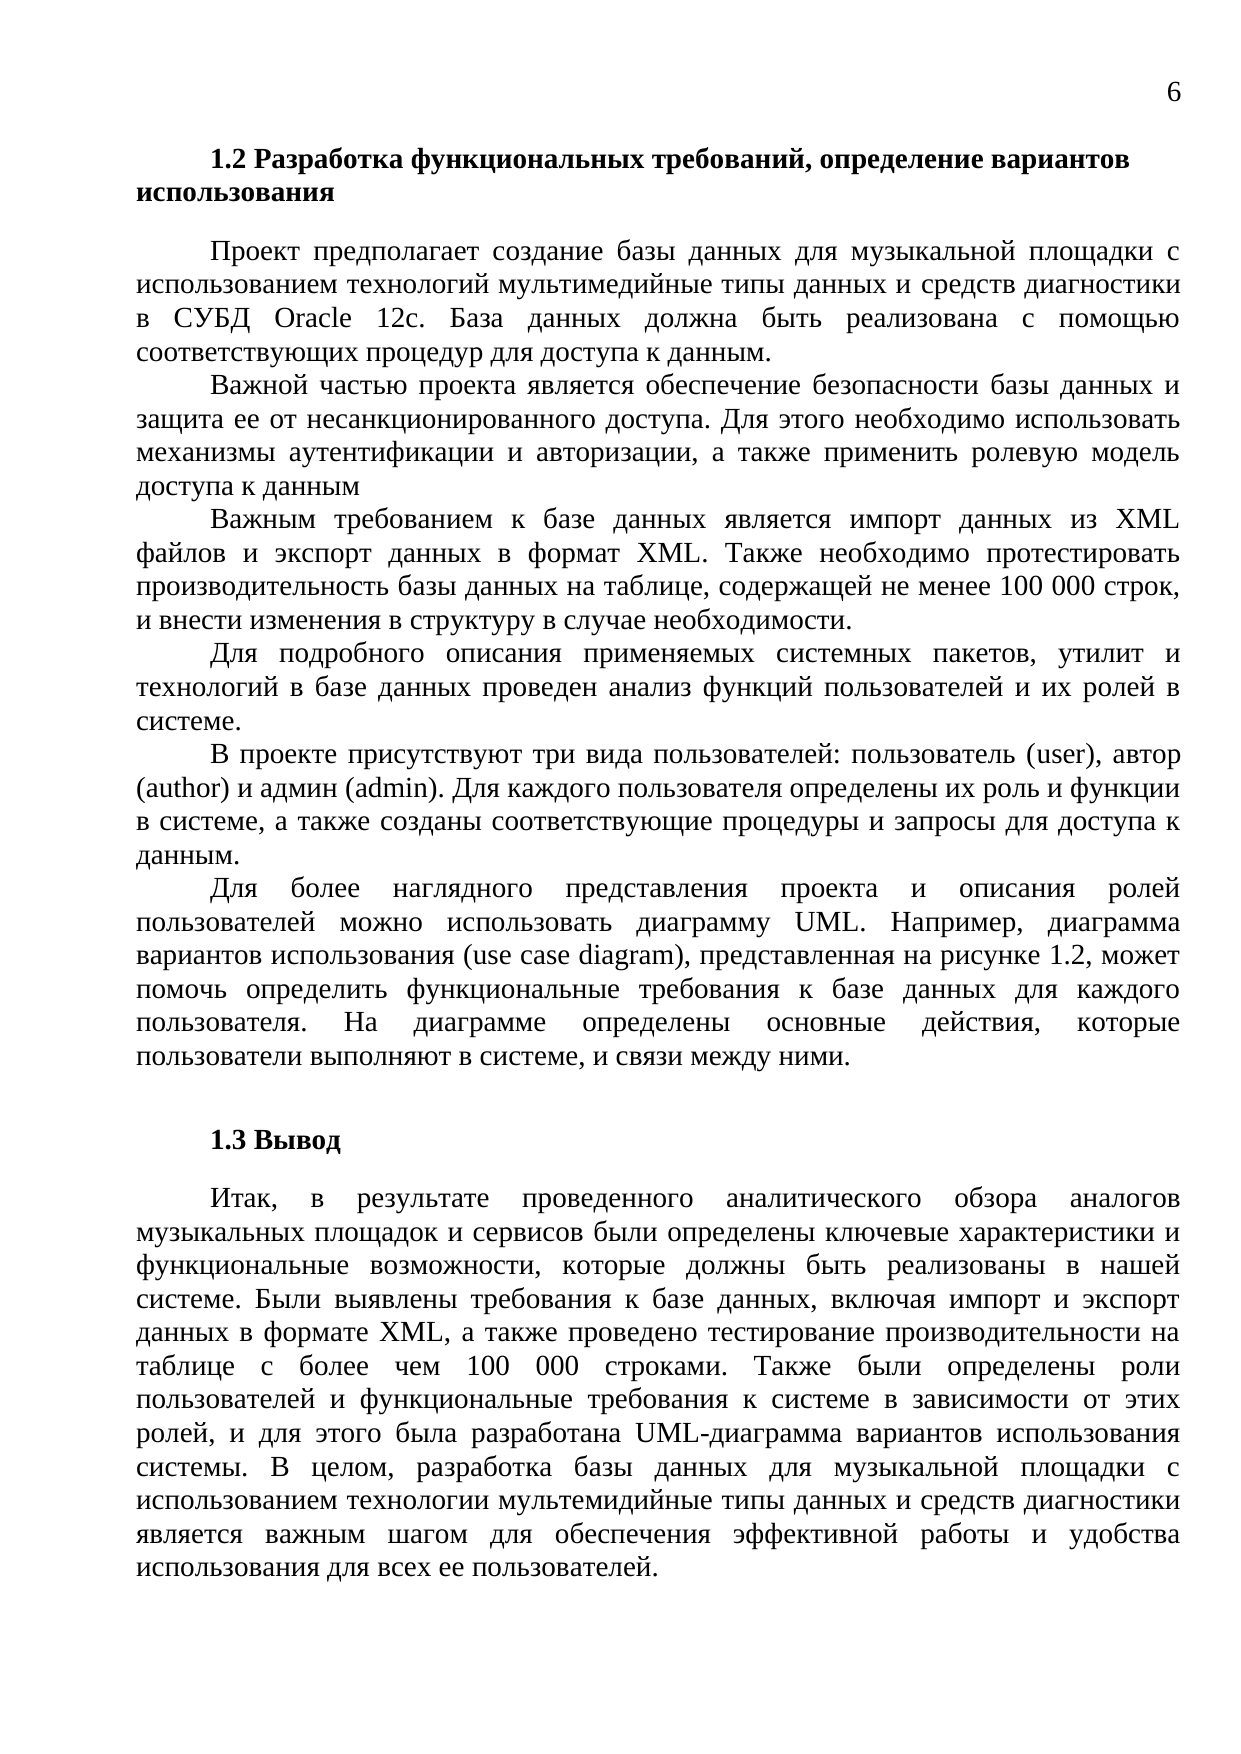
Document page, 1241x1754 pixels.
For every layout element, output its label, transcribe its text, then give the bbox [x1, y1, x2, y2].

text Проект предполагает создание базы данных для музыкальной площадки с использованием технологий мультимедийные типы данных и средств диагностики в СУБД Oracle 12c. База данных должна быть реализована с помощью соответствующих процедур для доступа к данным. [136, 233, 1181, 367]
text Для подробного описания применяемых системных пакетов, утилит и технологий в базе данных проведен анализ функций пользователей и их ролей в системе. [136, 636, 1181, 736]
subtitle 1.3 Вывод [136, 1122, 1181, 1155]
text Итак, в результате проведенного аналитического обзора аналогов музыкальных площадок и сервисов были определены ключевые характеристики и функциональные возможности, которые должны быть реализованы в нашей системе. Были выявлены требования к базе данных, включая импорт и экспорт данных в формате XML, а также проведено тестирование производительности на таблице с более чем 100 000 строками. Также были определены роли пользователей и функциональные требования к системе в зависимости от этих ролей, и для этого была разработана UML-диаграмма вариантов использования системы. В целом, разработка базы данных для музыкальной площадки с использованием технологии мультемидийные типы данных и средств диагностики является важным шагом для обеспечения эффективной работы и удобства использования для всех ее пользователей. [136, 1180, 1181, 1583]
text Важной частью проекта является обеспечение безопасности базы данных и защита ее от несанкционированного доступа. Для этого необходимо использовать механизмы аутентификации и авторизации, а также применить ролевую модель доступа к данным [136, 367, 1181, 501]
text Важным требованием к базе данных является импорт данных из XML файлов и экспорт данных в формат XML. Также необходимо протестировать производительность базы данных на таблице, содержащей не менее 100 000 строк, и внести изменения в структуру в случае необходимости. [136, 501, 1181, 636]
text В проекте присутствуют три вида пользователей: пользователь (user), автор (author) и админ (admin). Для каждого пользователя определены их роль и функции в системе, а также созданы соответствующие процедуры и запросы для доступа к данным. [136, 736, 1181, 870]
subtitle 1.2 Разработка функциональных требований, определение вариантов использования [136, 141, 1181, 208]
text Для более наглядного представления проекта и описания ролей пользователей можно использовать диаграмму UML. Например, диаграмма вариантов использования (use case diagram), представленная на рисунке 1.2, может помочь определить функциональные требования к базе данных для каждого пользователя. На диаграмме определены основные действия, которые пользователи выполняют в системе, и связи между ними. [136, 870, 1181, 1072]
